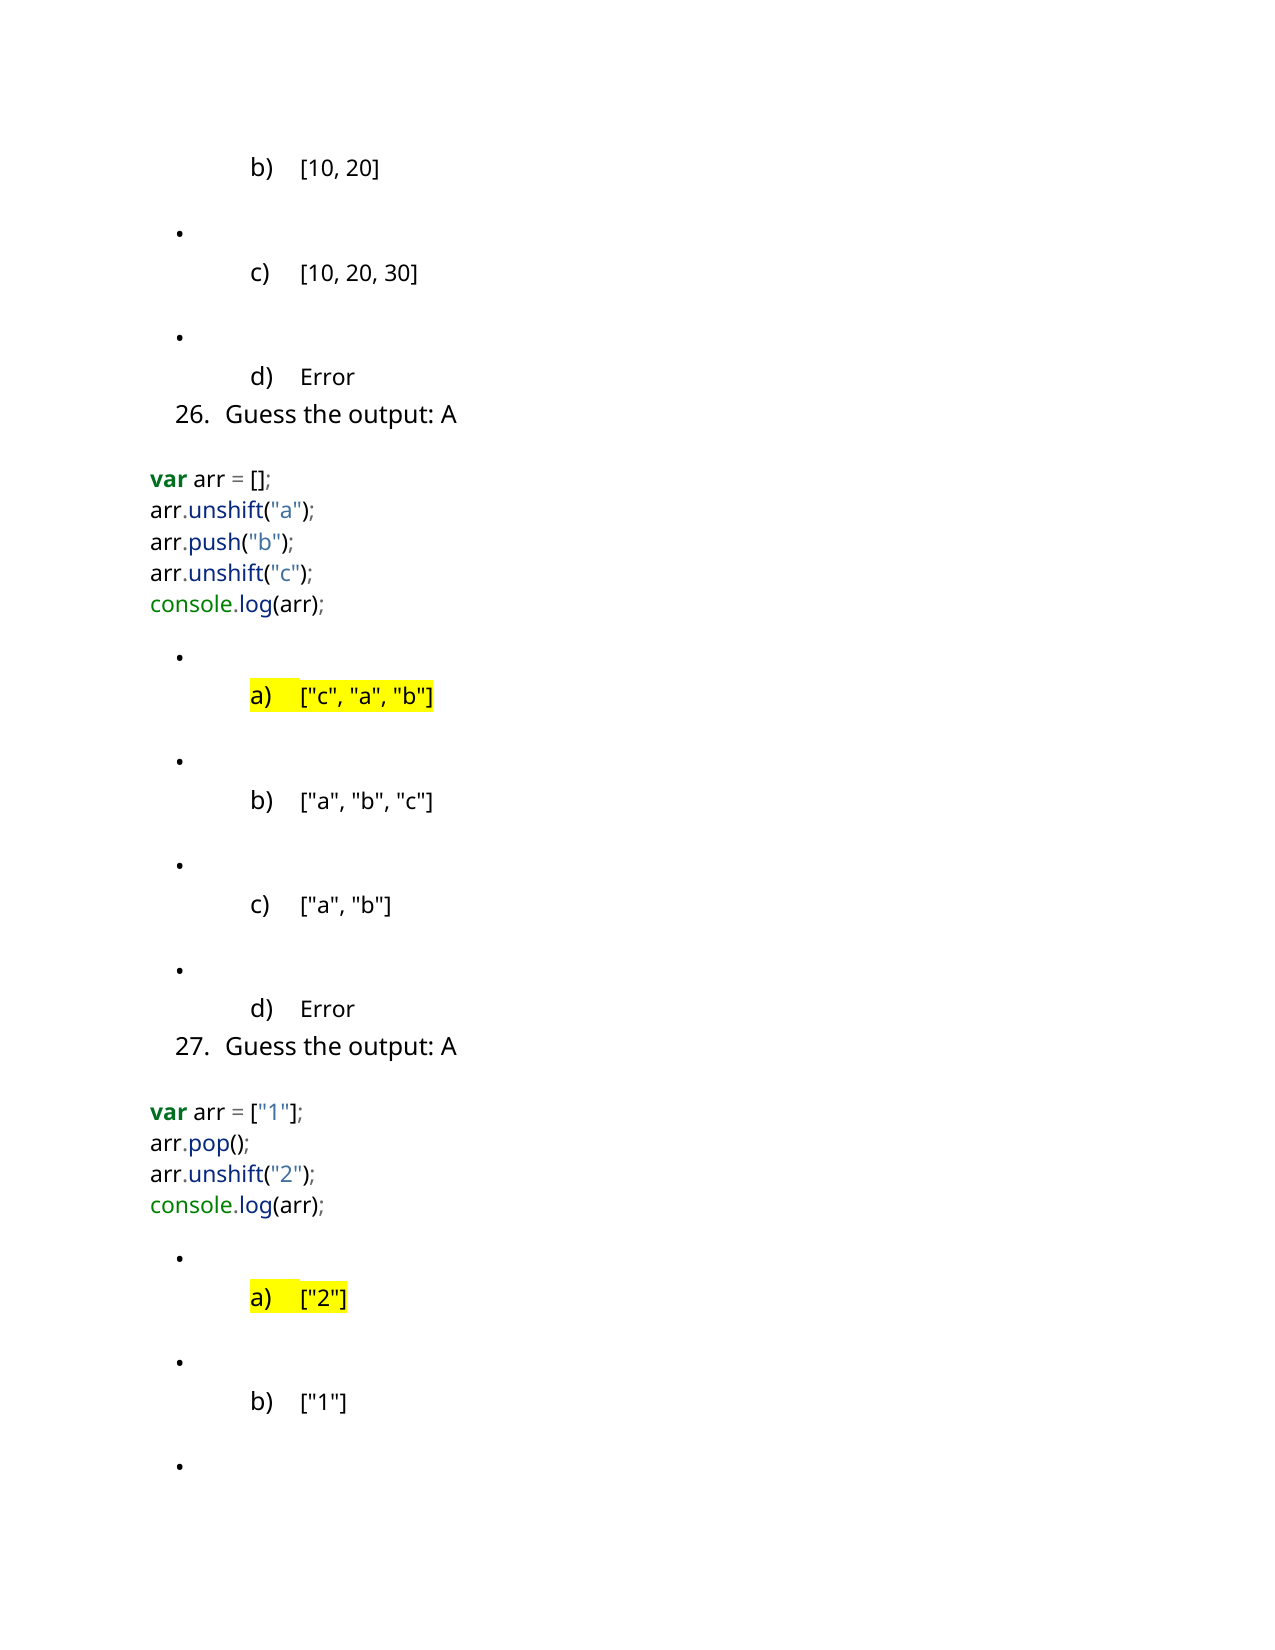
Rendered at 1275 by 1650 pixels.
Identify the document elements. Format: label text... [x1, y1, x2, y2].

list [10, 20] [250, 150, 1125, 213]
list ["a", "b", "c"] [250, 782, 1125, 845]
list [10, 20, 30] [250, 254, 1125, 317]
list Guess the output: A [175, 1029, 1125, 1092]
text var arr = ["1"]; arr.pop(); arr.unshift("2"); console.log(arr); [150, 1096, 1125, 1221]
list ["2"] [250, 1279, 1125, 1342]
list Guess the output: A [175, 397, 1125, 459]
text var arr = []; arr.unshift("a"); arr.push("b"); arr.unshift("c"); console.log(arr); [150, 463, 1125, 619]
list Error [250, 991, 1125, 1025]
list ["1"] [250, 1383, 1125, 1446]
list Error [250, 359, 1125, 393]
list ["c", "a", "b"] [250, 678, 1125, 741]
list ["a", "b"] [250, 887, 1125, 949]
